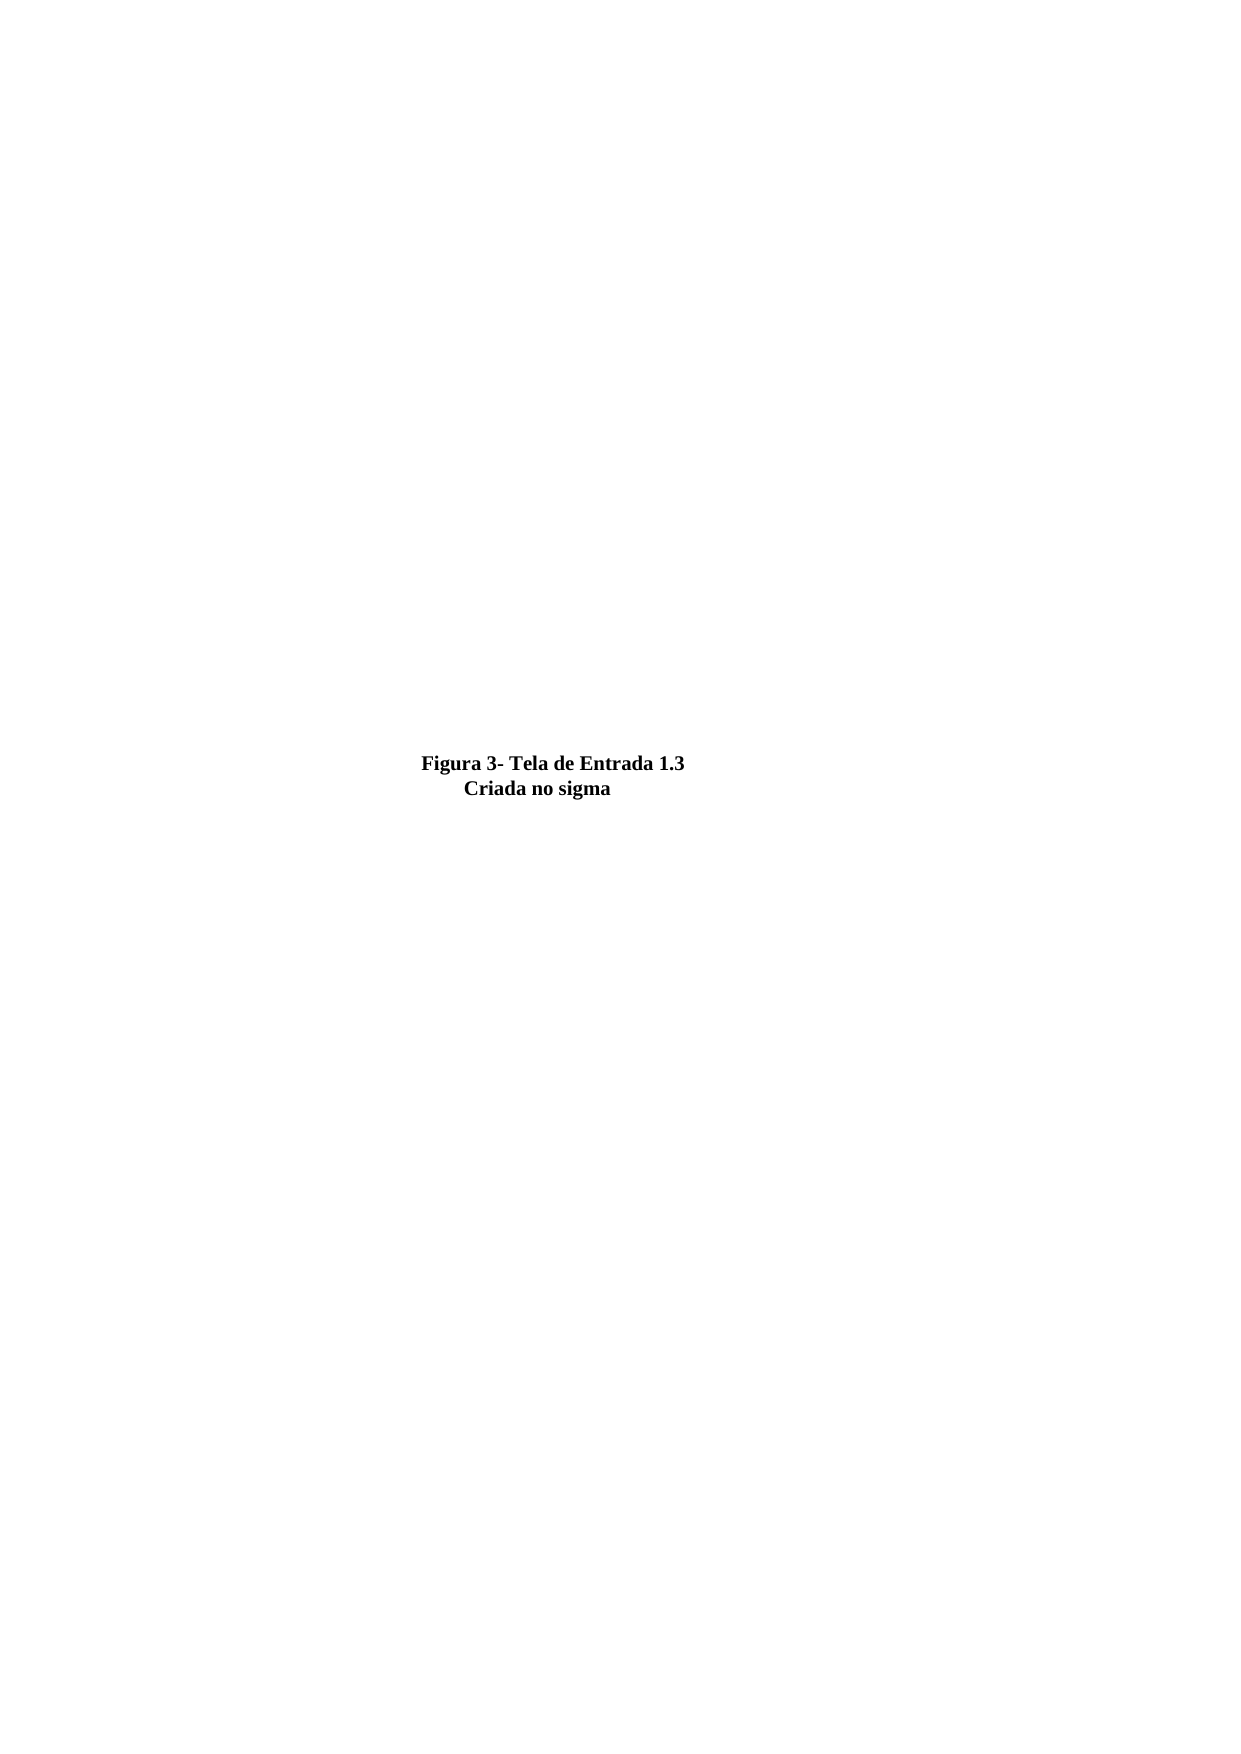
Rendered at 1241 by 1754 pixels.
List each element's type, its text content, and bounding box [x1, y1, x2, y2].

text Criada no sigma [177, 775, 1063, 799]
text Figura 3- Tela de Entrada 1.3 [177, 751, 1063, 775]
